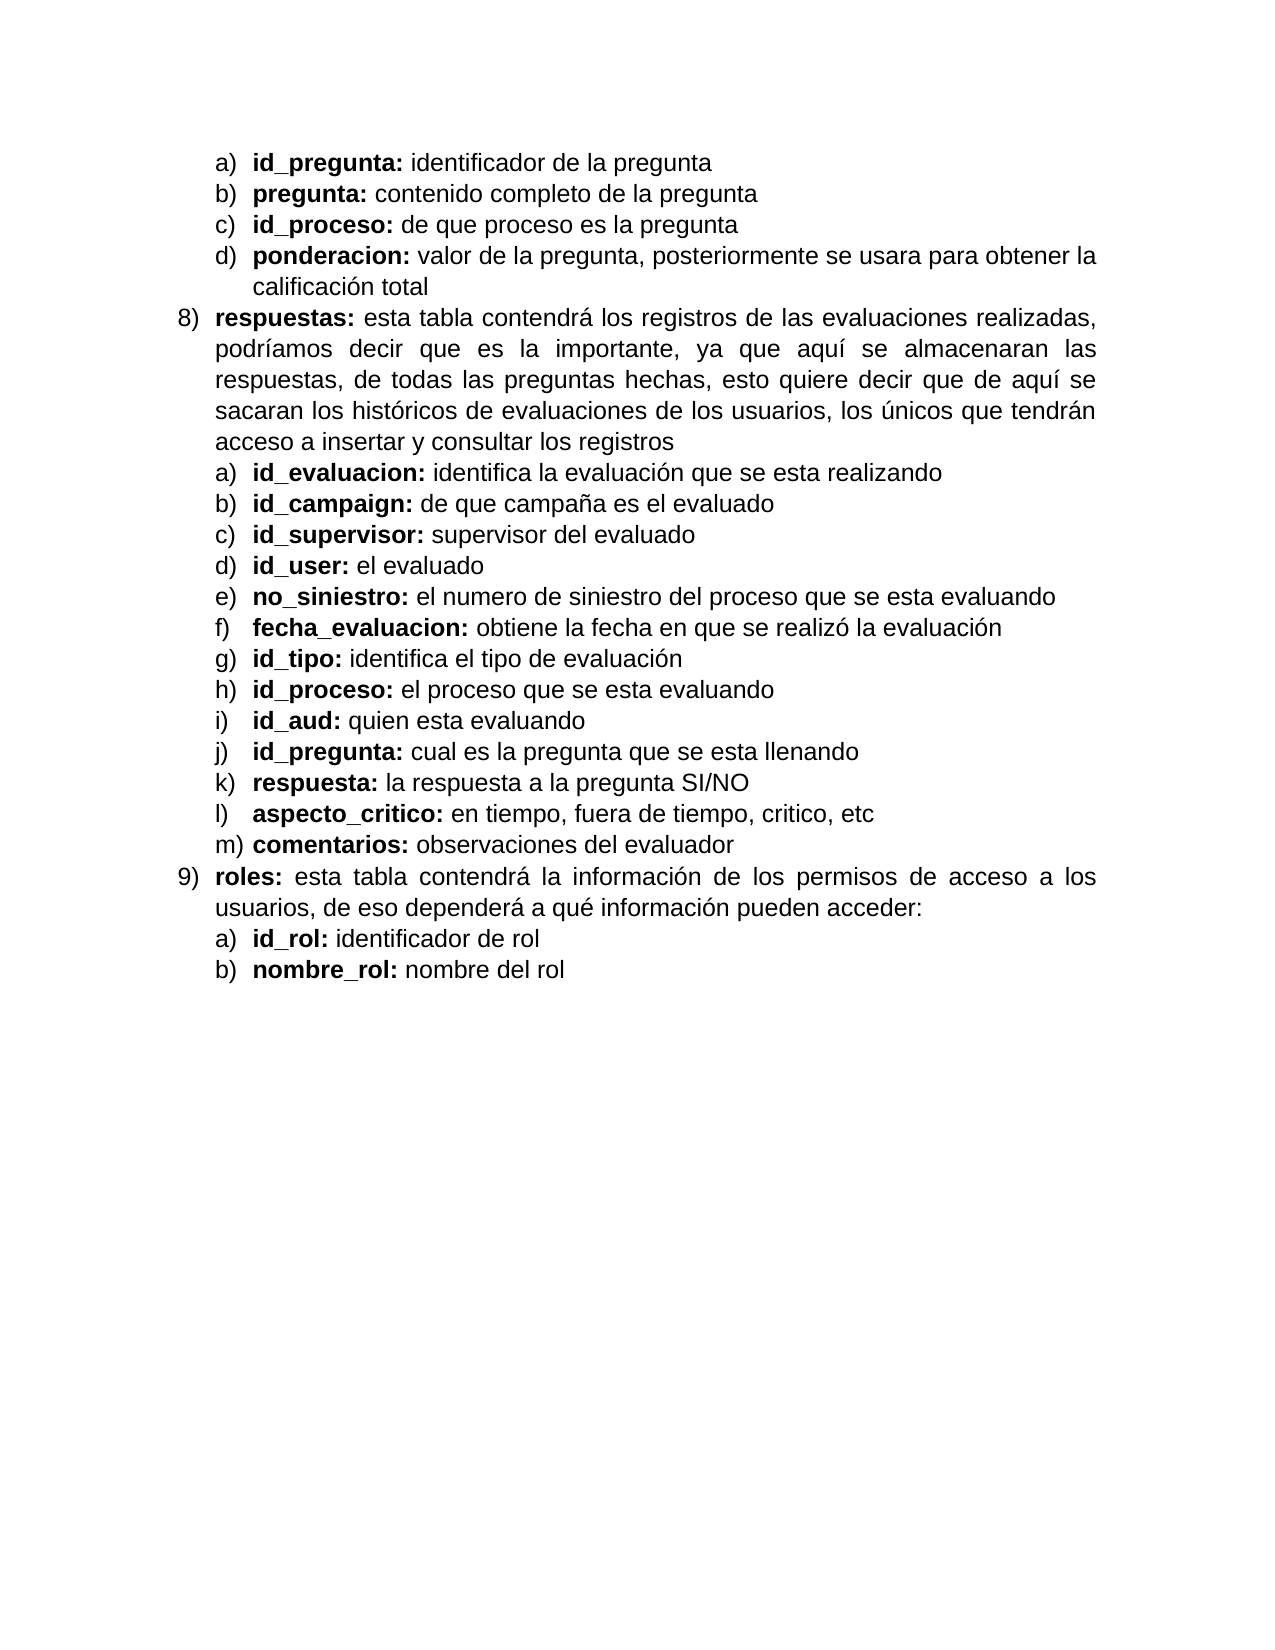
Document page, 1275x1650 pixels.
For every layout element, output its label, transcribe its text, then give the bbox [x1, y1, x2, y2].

list id_user: el evaluado [215, 551, 1098, 580]
list ponderacion: valor de la pregunta, posteriormente se usara para obtener la calificación total [215, 241, 1098, 301]
list comentarios: observaciones del evaluador [215, 831, 1098, 859]
list id_proceso: el proceso que se esta evaluando [215, 675, 1098, 704]
list id_evaluacion: identifica la evaluación que se esta realizando [215, 458, 1098, 487]
list id_proceso: de que proceso es la pregunta [215, 210, 1098, 238]
list id_tipo: identifica el tipo de evaluación [215, 644, 1098, 673]
list roles: esta tabla contendrá la información de los permisos de acceso a los usuarios, de eso dependerá a qué información pueden acceder: [177, 862, 1098, 921]
list id_pregunta: cual es la pregunta que se esta llenando [215, 737, 1098, 766]
list id_aud: quien esta evaluando [215, 706, 1098, 735]
list id_rol: identificador de rol [215, 924, 1098, 952]
list aspecto_critico: en tiempo, fuera de tiempo, critico, etc [215, 799, 1098, 828]
list fecha_evaluacion: obtiene la fecha en que se realizó la evaluación [215, 613, 1098, 642]
list respuestas: esta tabla contendrá los registros de las evaluaciones realizadas, podríamos decir que es la importante, ya que aquí se almacenaran las respuestas, de todas las preguntas hechas, esto quiere decir que de aquí se sacaran los históricos de evaluaciones de los usuarios, los únicos que tendrán acceso a insertar y consultar los registros [177, 303, 1098, 456]
list pregunta: contenido completo de la pregunta [215, 179, 1098, 207]
list nombre_rol: nombre del rol [215, 955, 1098, 983]
list id_supervisor: supervisor del evaluado [215, 520, 1098, 549]
list no_siniestro: el numero de siniestro del proceso que se esta evaluando [215, 582, 1098, 611]
list respuesta: la respuesta a la pregunta SI/NO [215, 768, 1098, 797]
list id_pregunta: identificador de la pregunta [215, 148, 1098, 176]
list id_campaign: de que campaña es el evaluado [215, 489, 1098, 518]
